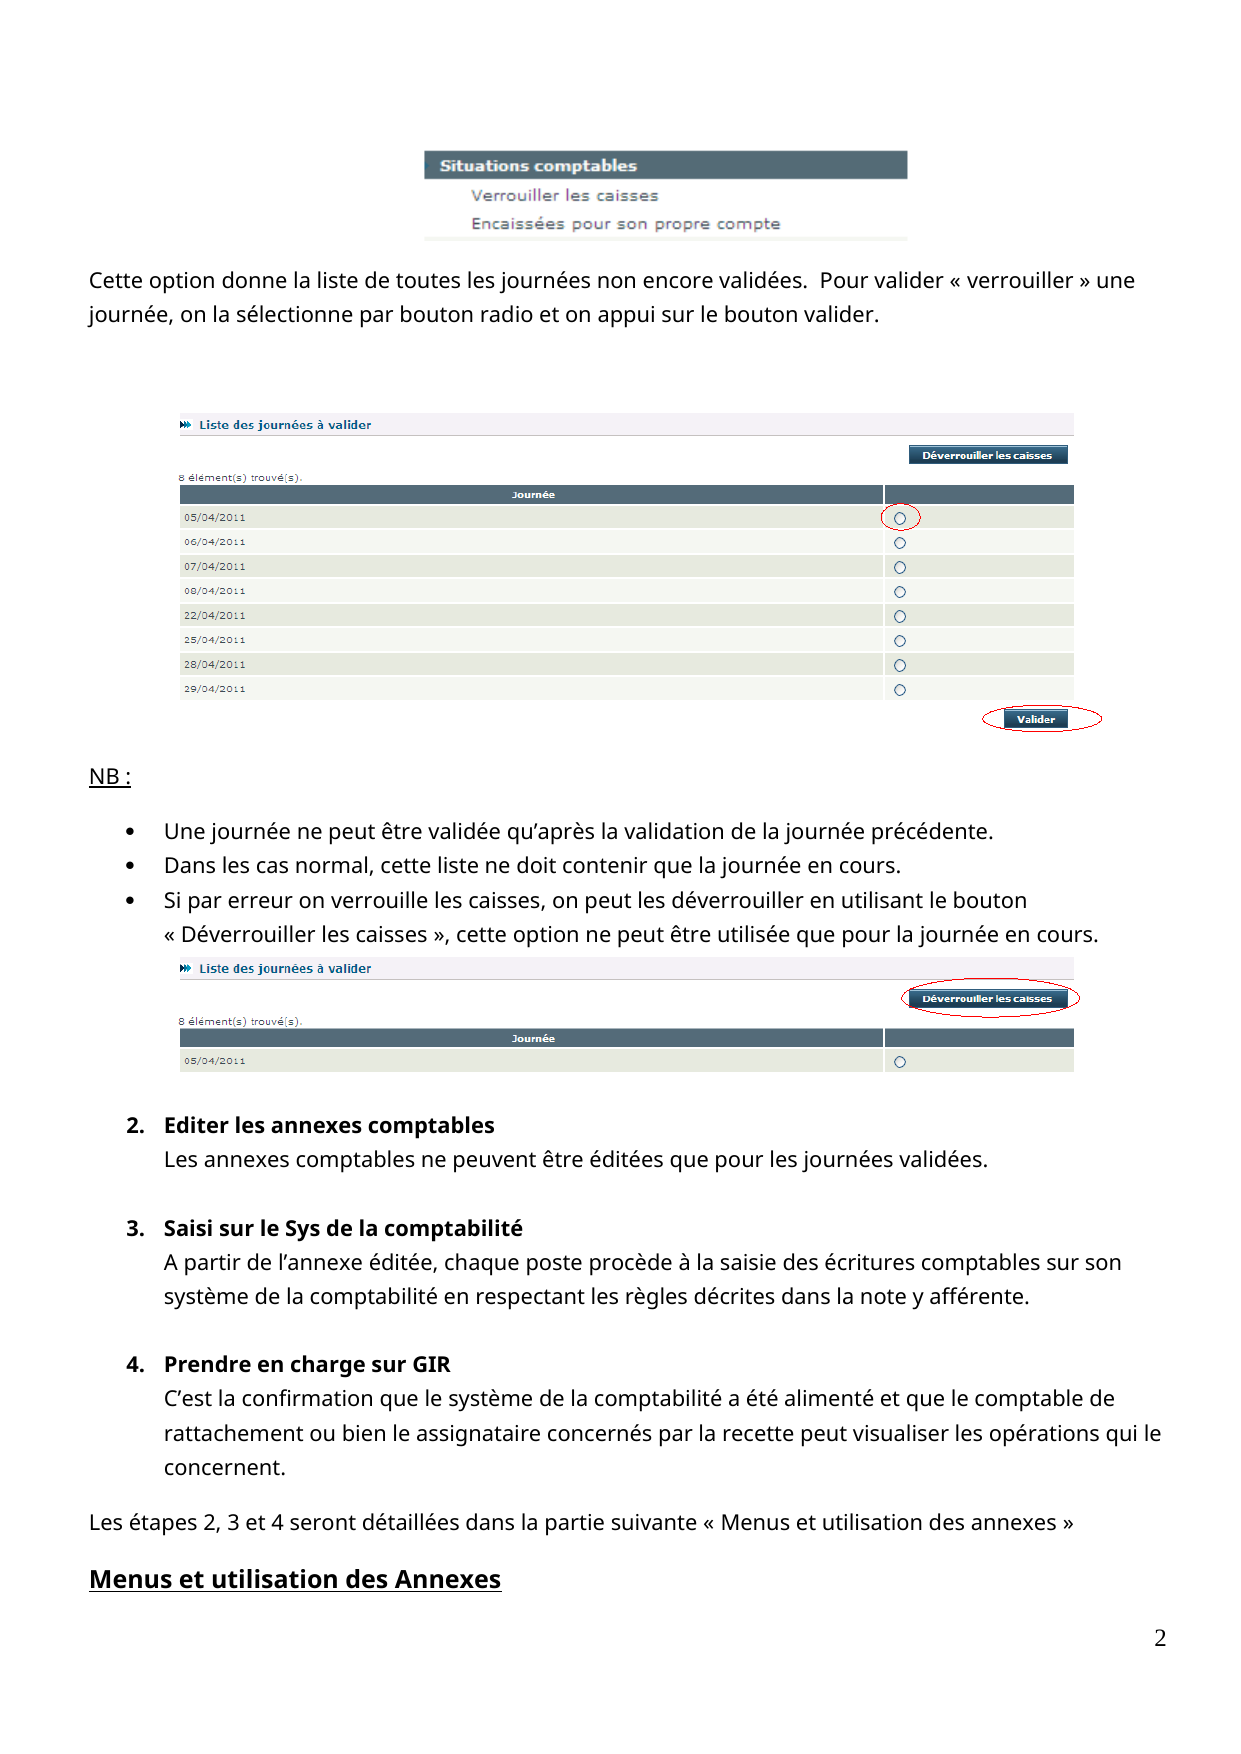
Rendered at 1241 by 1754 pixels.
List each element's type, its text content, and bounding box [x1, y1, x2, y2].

picture [176, 409, 1079, 737]
picture [176, 952, 1079, 1072]
list Les annexes comptables ne peuvent être éditées que pour les journées validées. [164, 1144, 1167, 1174]
list Prendre en charge sur GIR [126, 1349, 1167, 1379]
list A partir de l’annexe éditée, chaque poste procède à la saisie des écritures comptables sur son système de la comptabilité en respectant les règles décrites dans la note y afférente. [164, 1247, 1167, 1311]
list C’est la confirmation que le système de la comptabilité a été alimenté et que le comptable de rattachement ou bien le assignataire concernés par la recette peut visualiser les opérations qui le concernent. [164, 1383, 1167, 1481]
text Cette option donne la liste de toutes les journées non encore validées. Pour valider « verrouiller » une journée, on la sélectionne par bouton radio et on appui sur le bouton valider. [89, 265, 1167, 329]
picture [420, 148, 910, 241]
text Les étapes 2, 3 et 4 seront détaillées dans la partie suivante « Menus et utilisation des annexes » [89, 1507, 1167, 1536]
text NB : [89, 761, 1167, 791]
list Editer les annexes comptables [126, 1110, 1167, 1140]
list Dans les cas normal, cette liste ne doit contenir que la journée en cours. [126, 850, 1167, 880]
list Menus et utilisation des Annexes [89, 1562, 1167, 1596]
list Une journée ne peut être validée qu’après la validation de la journée précédente. [126, 816, 1167, 846]
list Saisi sur le Sys de la comptabilité [126, 1212, 1167, 1242]
list Si par erreur on verrouille les caisses, on peut les déverrouiller en utilisant le bouton « Déverrouiller les caisses », cette option ne peut être utilisée que pour la journée en cours. [126, 884, 1167, 948]
